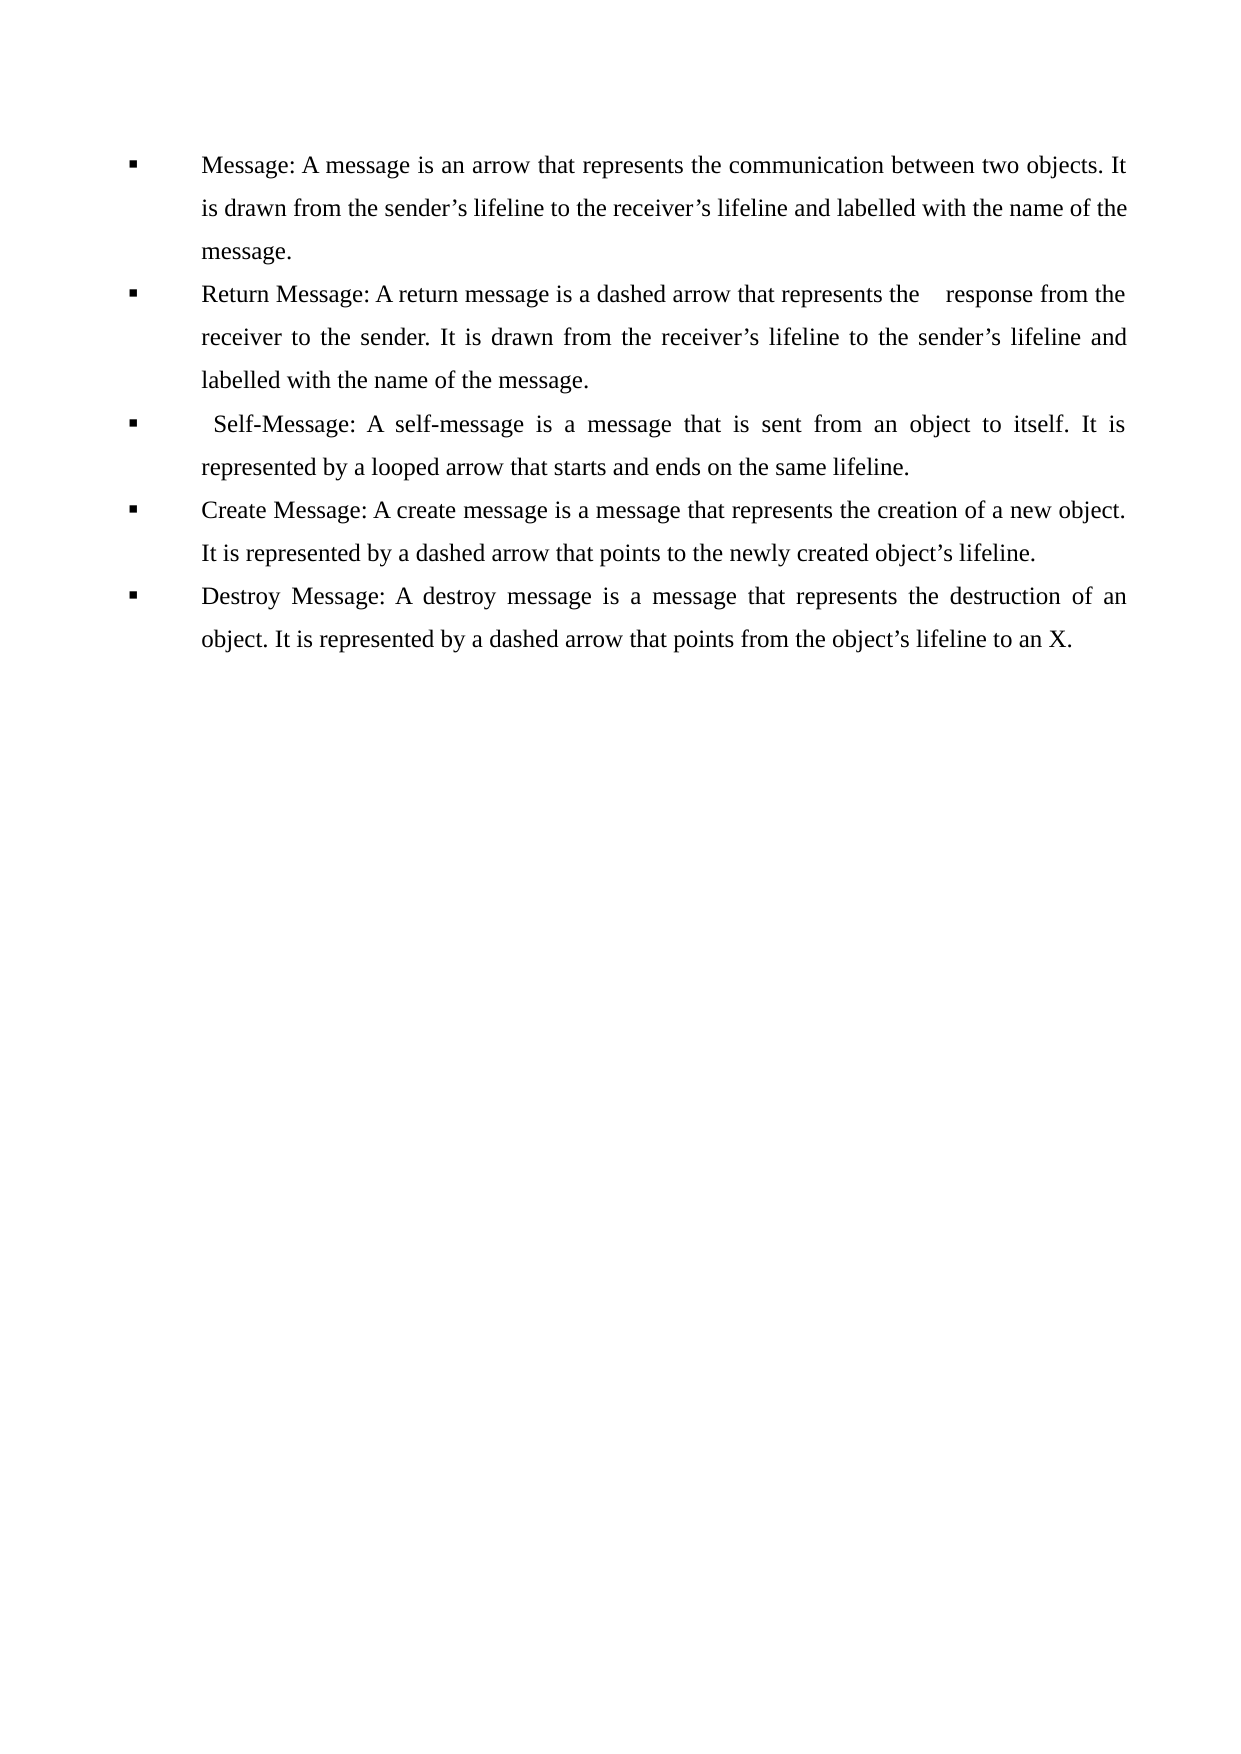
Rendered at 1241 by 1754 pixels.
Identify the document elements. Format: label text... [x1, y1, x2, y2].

list Create Message: A create message is a message that represents the creation of a new object. It is represented by a dashed arrow that points to the newly created object’s lifeline. [127, 495, 1128, 567]
list Message: A message is an arrow that represents the communication between two objects. It is drawn from the sender’s lifeline to the receiver’s lifeline and labelled with the name of the message. [127, 150, 1128, 265]
list Destroy Message: A destroy message is a message that represents the destruction of an object. It is represented by a dashed arrow that points from the object’s lifeline to an X. [127, 581, 1128, 653]
list Return Message: A return message is a dashed arrow that represents the response from the receiver to the sender. It is drawn from the receiver’s lifeline to the sender’s lifeline and labelled with the name of the message. [127, 279, 1128, 394]
list Self-Message: A self-message is a message that is sent from an object to itself. It is represented by a looped arrow that starts and ends on the same lifeline. [127, 409, 1128, 481]
